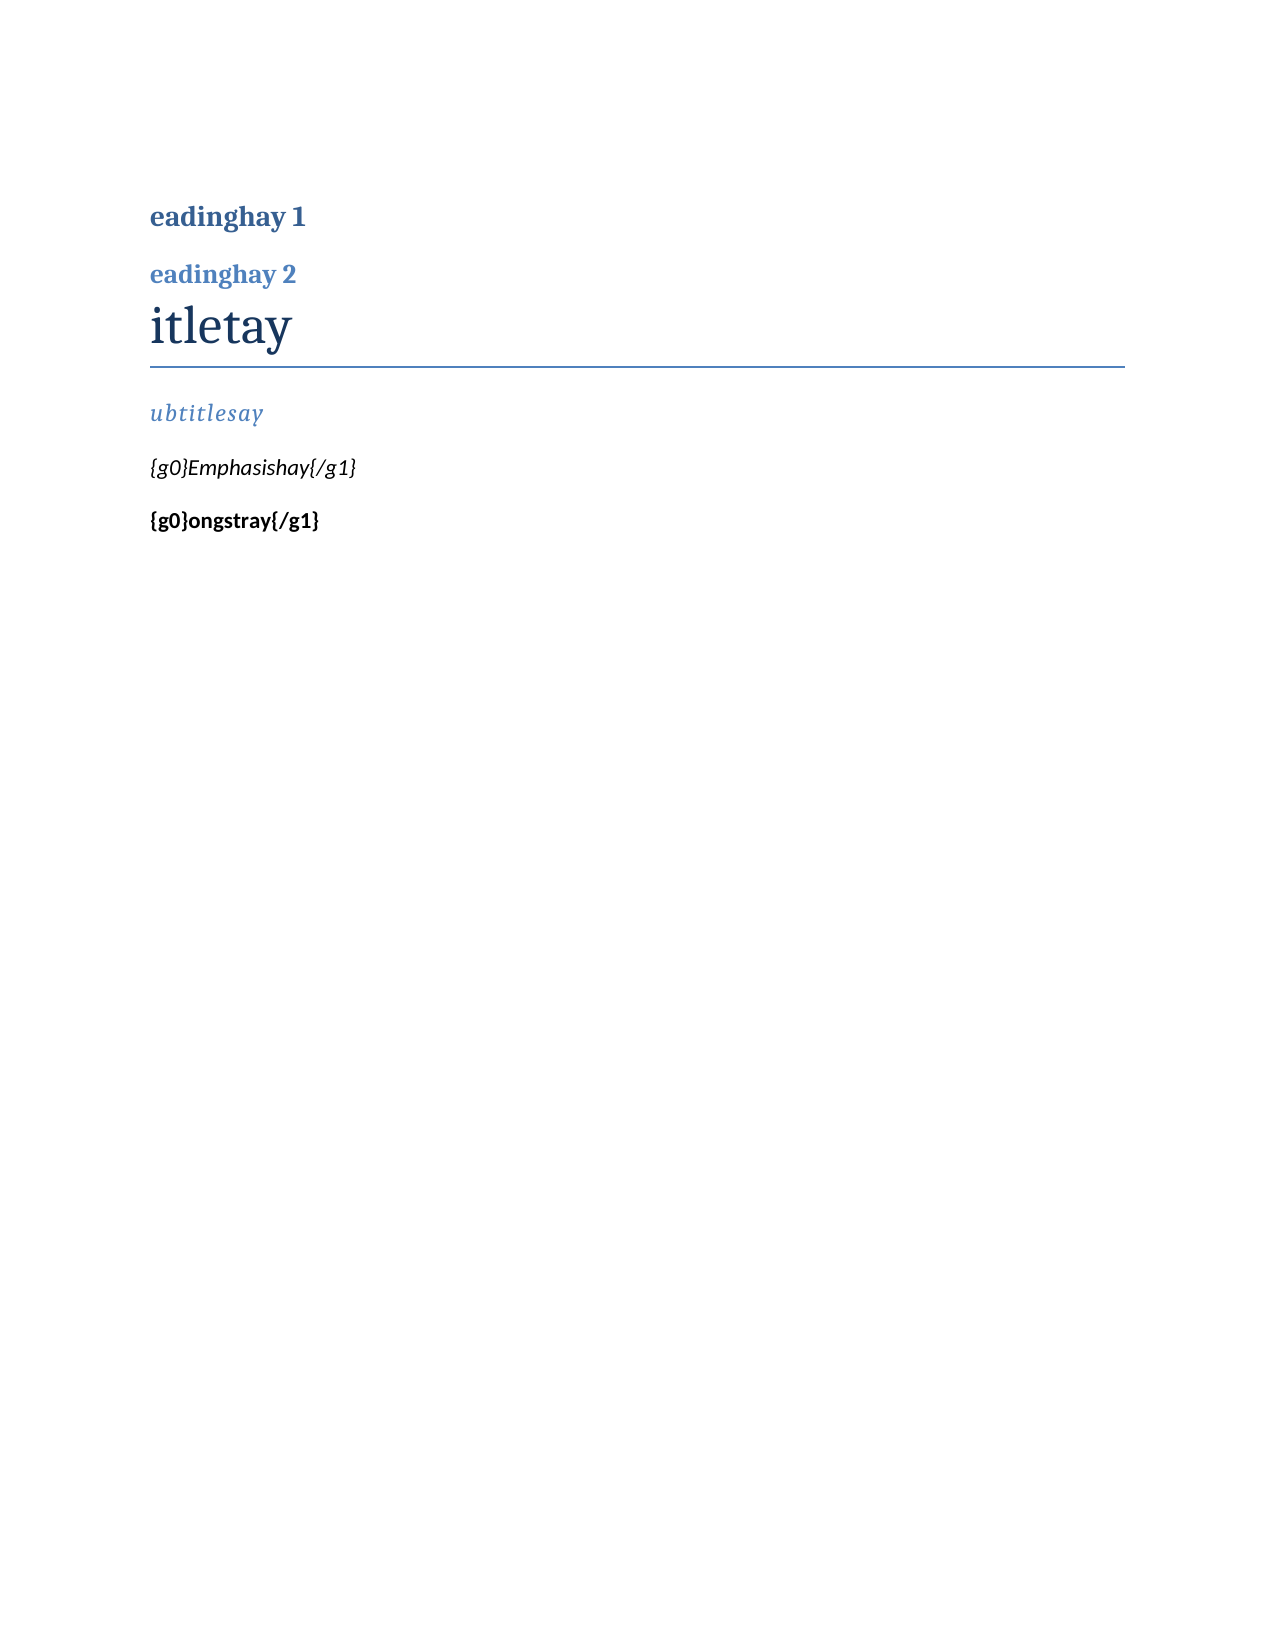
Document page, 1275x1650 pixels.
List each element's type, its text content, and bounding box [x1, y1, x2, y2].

subtitle ubtitlesay [150, 399, 1125, 428]
title itletay [150, 295, 1125, 366]
subtitle eadinghay 1 [150, 200, 1125, 233]
text {g0}ongstray{/g1} [150, 506, 1125, 534]
text {g0}Emphasishay{/g1} [150, 453, 1125, 481]
subtitle eadinghay 2 [150, 259, 1125, 291]
